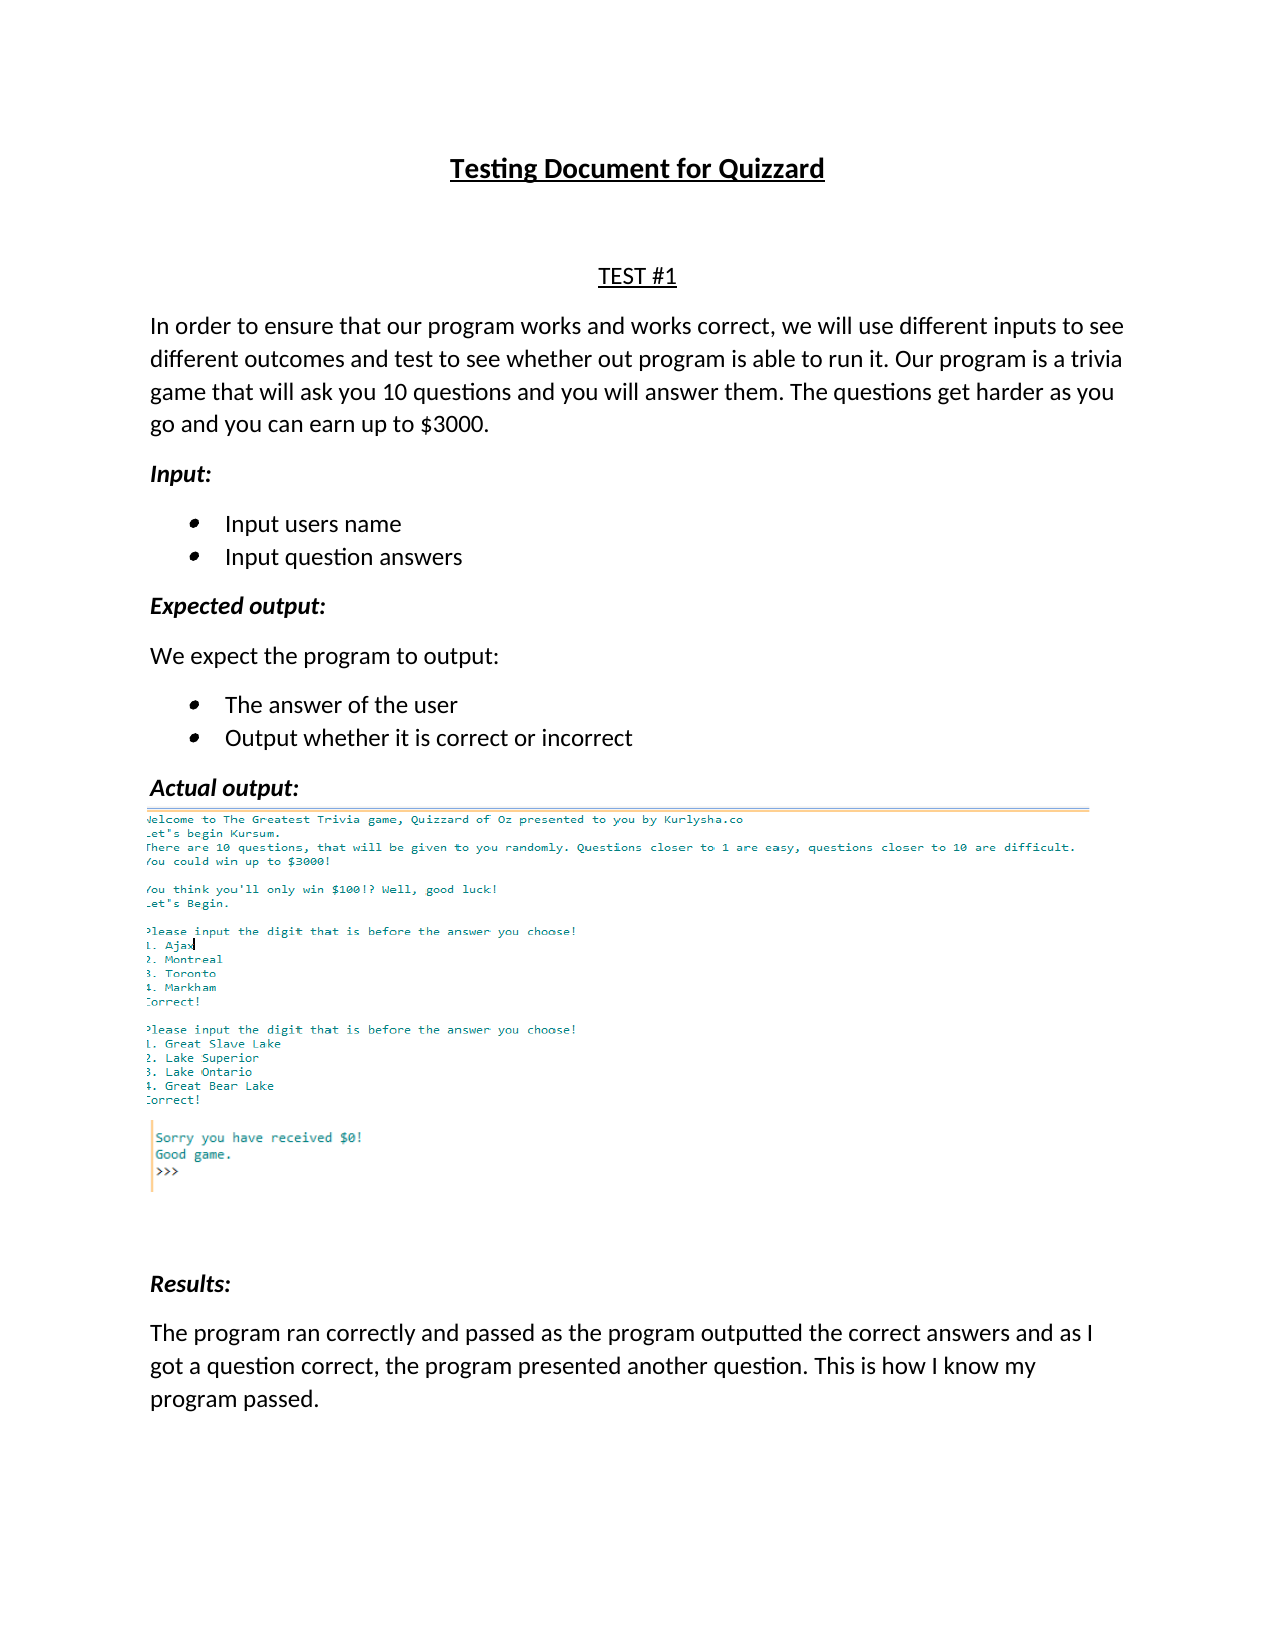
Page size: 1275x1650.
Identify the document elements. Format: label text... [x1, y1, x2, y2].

picture [150, 1120, 428, 1192]
text Testing Document for Quizzard [150, 150, 1125, 186]
text We expect the program to output: [150, 640, 1125, 670]
text TEST #1 [150, 260, 1125, 291]
list Input question answers [187, 541, 1125, 571]
text The program ran correctly and passed as the program outputted the correct answers and as I got a question correct, the program presented another question. This is how I know my program passed. [150, 1317, 1125, 1414]
text Actual output: [150, 772, 1125, 802]
picture [147, 806, 1090, 1108]
list The answer of the user [187, 689, 1125, 720]
text In order to ensure that our program works and works correct, we will use different inputs to see different outcomes and test to see whether out program is able to run it. Our program is a trivia game that will ask you 10 questions and you will answer them. The questions get harder as you go and you can earn up to $3000. [150, 310, 1125, 439]
text Input: [150, 458, 1125, 489]
list Input users name [187, 508, 1125, 538]
text Results: [150, 1268, 1125, 1298]
text Expected output: [150, 590, 1125, 621]
list Output whether it is correct or incorrect [187, 722, 1125, 753]
